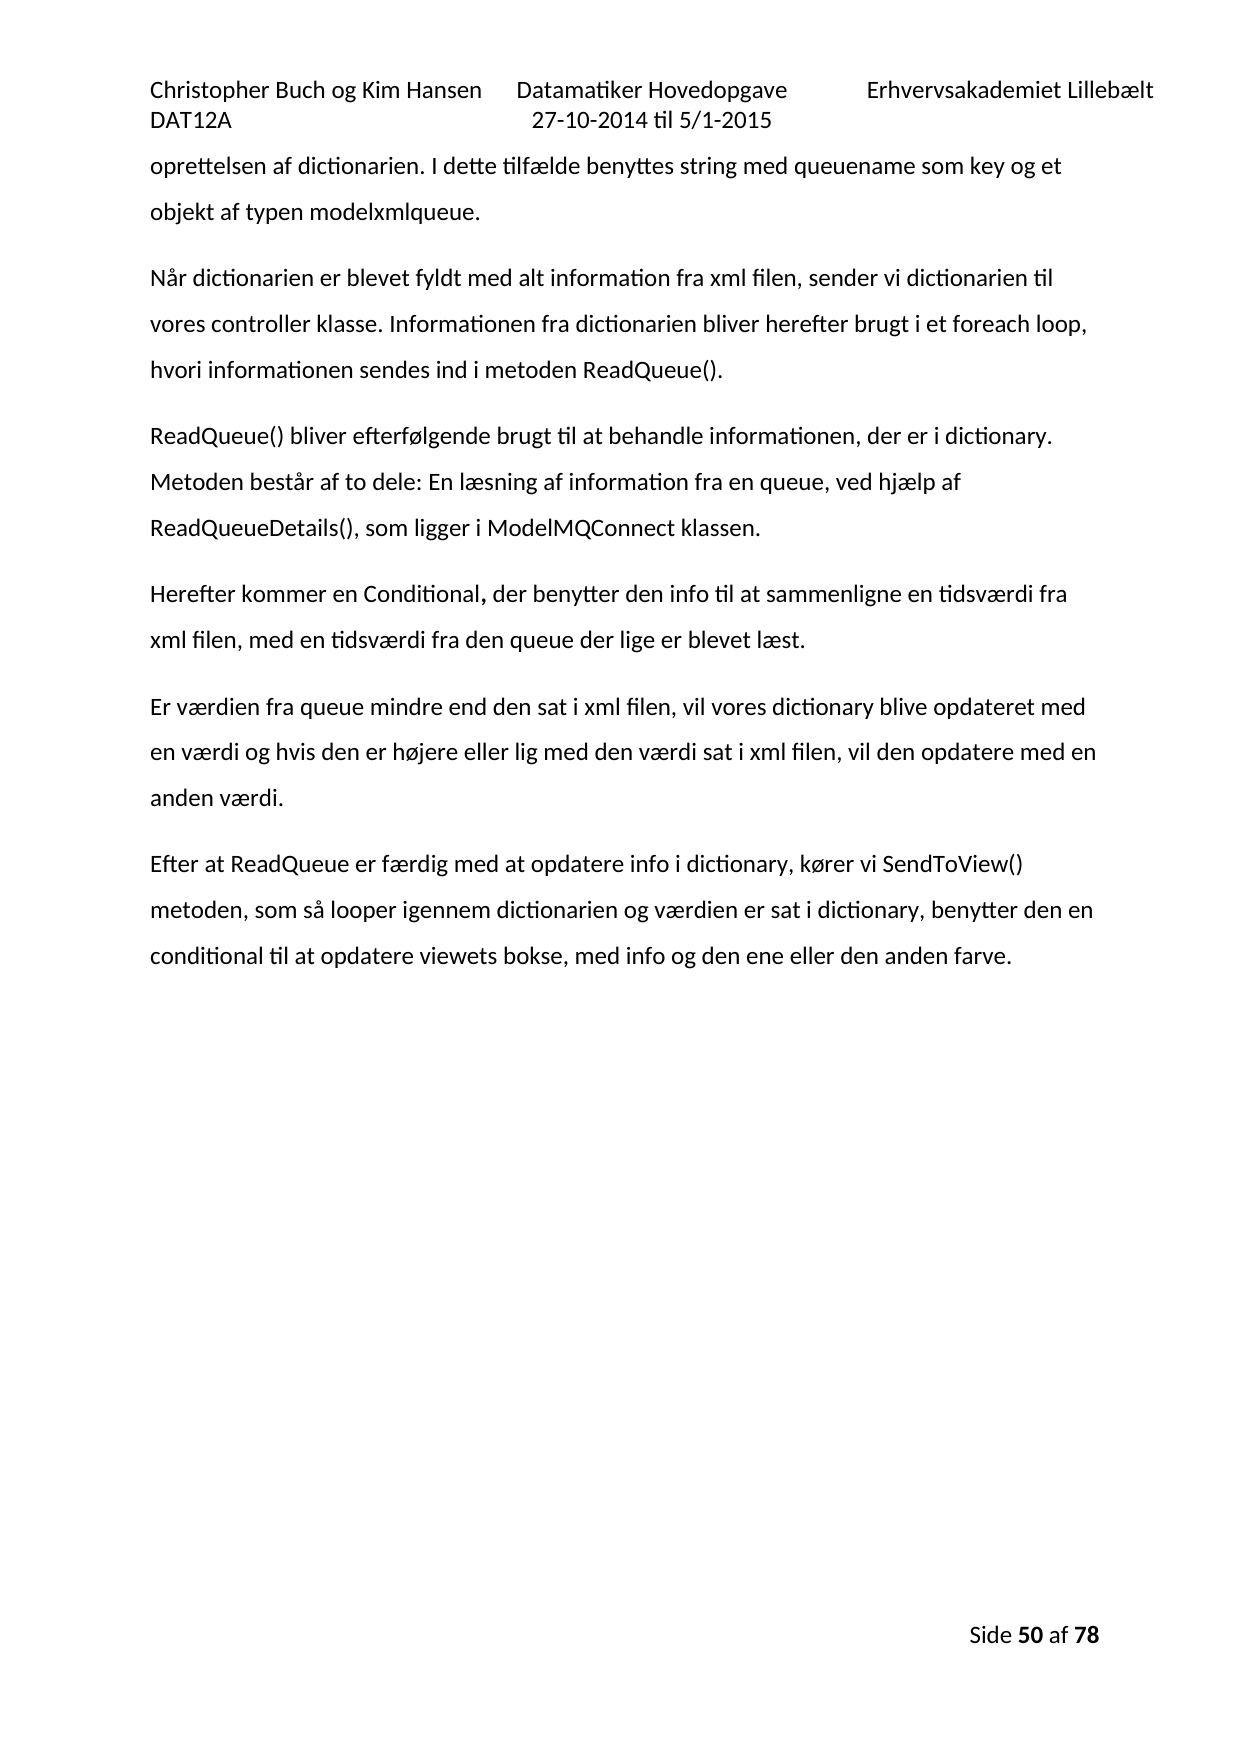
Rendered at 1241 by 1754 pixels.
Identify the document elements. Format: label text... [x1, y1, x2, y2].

text Herefter kommer en Conditional, der benytter den info til at sammenligne en tidsværdi fra xml filen, med en tidsværdi fra den queue der lige er blevet læst. [150, 578, 1099, 654]
text Når dictionarien er blevet fyldt med alt information fra xml filen, sender vi dictionarien til vores controller klasse. Informationen fra dictionarien bliver herefter brugt i et foreach loop, hvori informationen sendes ind i metoden ReadQueue(). [150, 262, 1099, 384]
text Efter at ReadQueue er færdig med at opdatere info i dictionary, kører vi SendToView() metoden, som så looper igennem dictionarien og værdien er sat i dictionary, benytter den en conditional til at opdatere viewets bokse, med info og den ene eller den anden farve. [150, 849, 1099, 971]
text ReadQueue() bliver efterfølgende brugt til at behandle informationen, der er i dictionary. Metoden består af to dele: En læsning af information fra en queue, ved hjælp af ReadQueueDetails(), som ligger i ModelMQConnect klassen. [150, 420, 1099, 542]
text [150, 150, 1099, 226]
text Er værdien fra queue mindre end den sat i xml filen, vil vores dictionary blive opdateret med en værdi og hvis den er højere eller lig med den værdi sat i xml filen, vil den opdatere med en anden værdi. [150, 691, 1099, 813]
